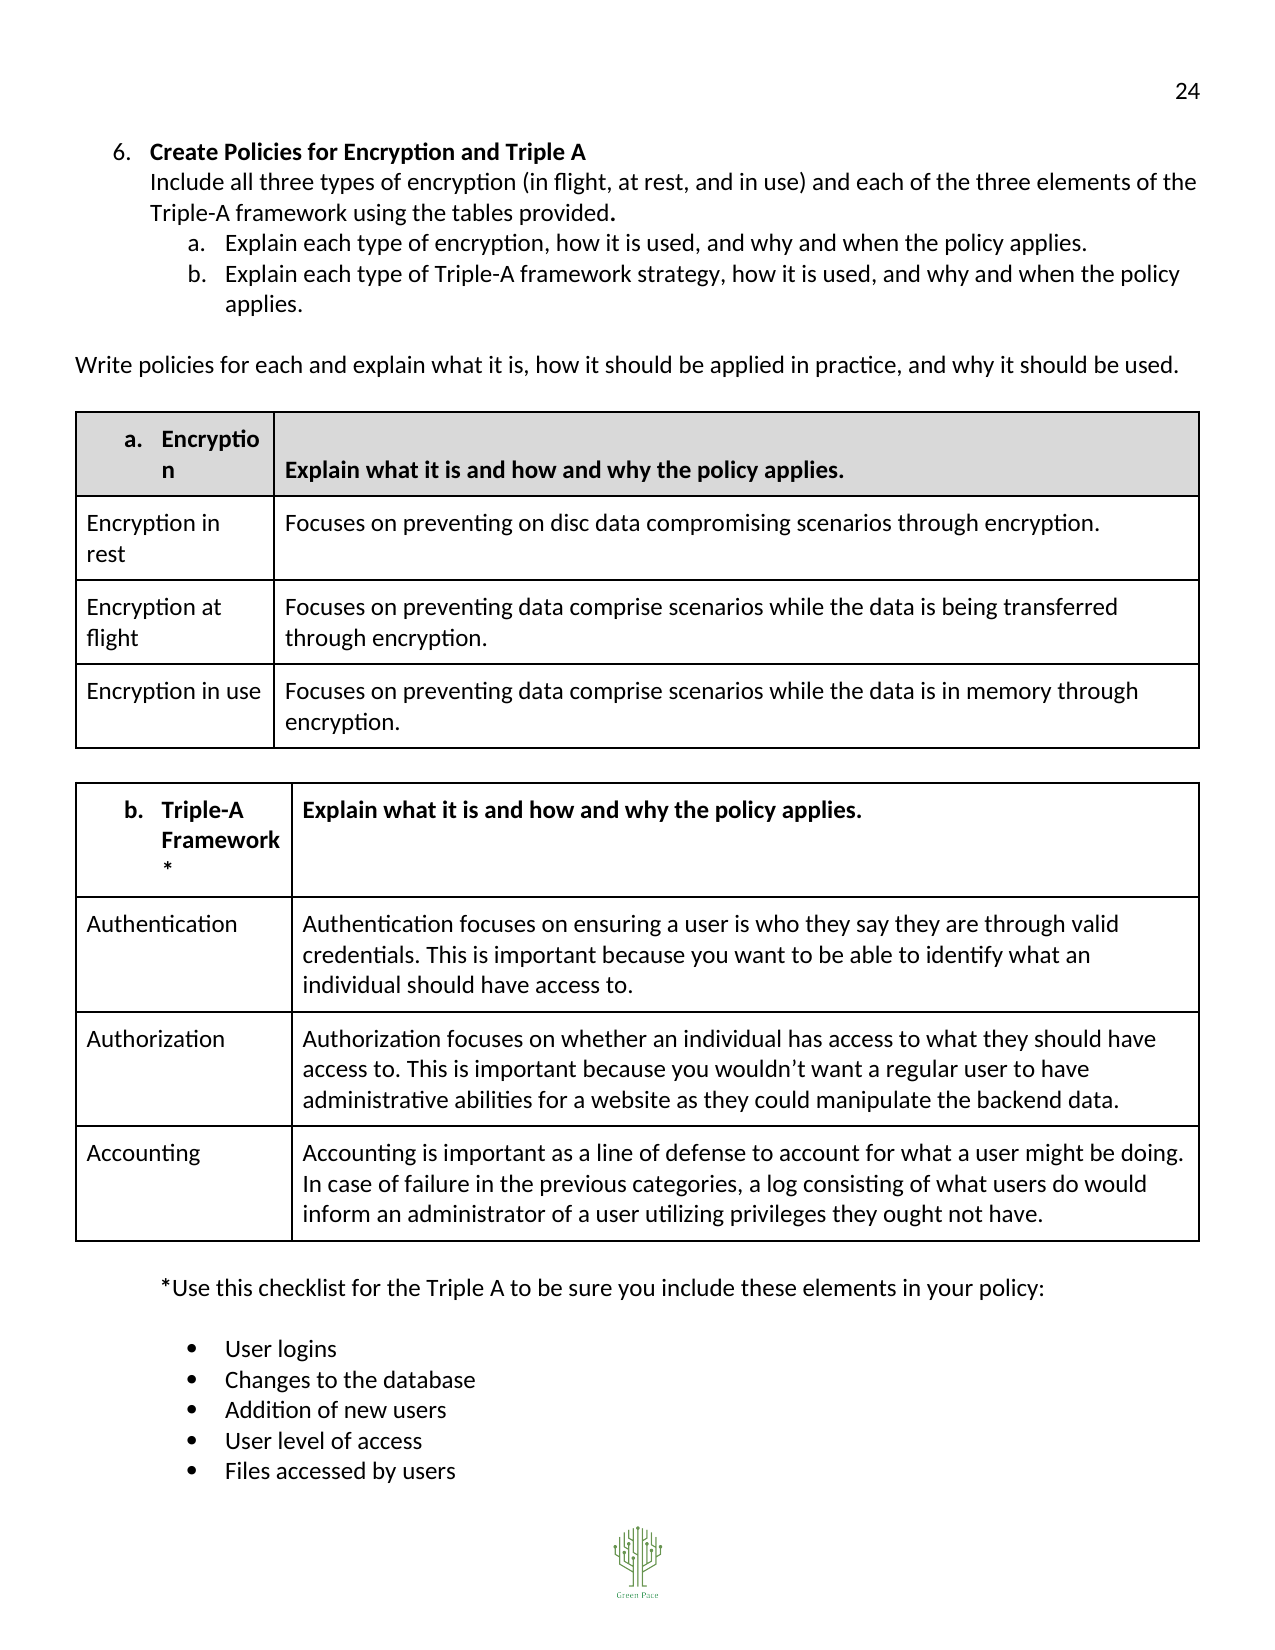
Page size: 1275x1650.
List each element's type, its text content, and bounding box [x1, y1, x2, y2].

table_cell Authorization [77, 1013, 291, 1125]
table_header Encryption [77, 413, 273, 495]
subtitle Create Policies for Encryption and Triple A [112, 136, 1200, 167]
list User logins [187, 1333, 1200, 1364]
picture [605, 1521, 670, 1606]
table_header Explain what it is and how and why the policy applies. [293, 784, 1198, 896]
table_cell Encryption in rest [77, 497, 273, 579]
table_cell Focuses on preventing on disc data compromising scenarios through encryption. [275, 497, 1198, 579]
list Explain each type of encryption, how it is used, and why and when the policy applies. [187, 228, 1200, 258]
text *Use this checklist for the Triple A to be sure you include these elements in your policy: [159, 1272, 1200, 1303]
text Include all three types of encryption (in flight, at rest, and in use) and each of the three elements of the Triple-A framework using the tables provided. [150, 167, 1200, 228]
text Write policies for each and explain what it is, how it should be applied in practice, and why it should be used. [75, 350, 1200, 380]
list User level of access [187, 1425, 1200, 1455]
list Changes to the database [187, 1364, 1200, 1394]
table_cell Encryption in use [77, 665, 273, 747]
list Addition of new users [187, 1394, 1200, 1425]
table_header Explain what it is and how and why the policy applies. [275, 413, 1198, 495]
table_cell Authentication focuses on ensuring a user is who they say they are through valid credentials. This is important because you want to be able to identify what an individual should have access to. [293, 898, 1198, 1011]
table_cell Encryption at flight [77, 581, 273, 663]
table_header Triple-A Framework* [77, 784, 291, 896]
table_cell Accounting [77, 1127, 291, 1239]
table_cell Accounting is important as a line of defense to account for what a user might be doing. In case of failure in the previous categories, a log consisting of what users do would inform an administrator of a user utilizing privileges they ought not have. [293, 1127, 1198, 1239]
table_cell Focuses on preventing data comprise scenarios while the data is in memory through encryption. [275, 665, 1198, 747]
table_cell Authorization focuses on whether an individual has access to what they should have access to. This is important because you wouldn’t want a regular user to have administrative abilities for a website as they could manipulate the backend data. [293, 1013, 1198, 1125]
table_cell Focuses on preventing data comprise scenarios while the data is being transferred through encryption. [275, 581, 1198, 663]
list Explain each type of Triple-A framework strategy, how it is used, and why and when the policy applies. [187, 258, 1200, 319]
table_cell Authentication [77, 898, 291, 1011]
list Files accessed by users [187, 1455, 1200, 1486]
